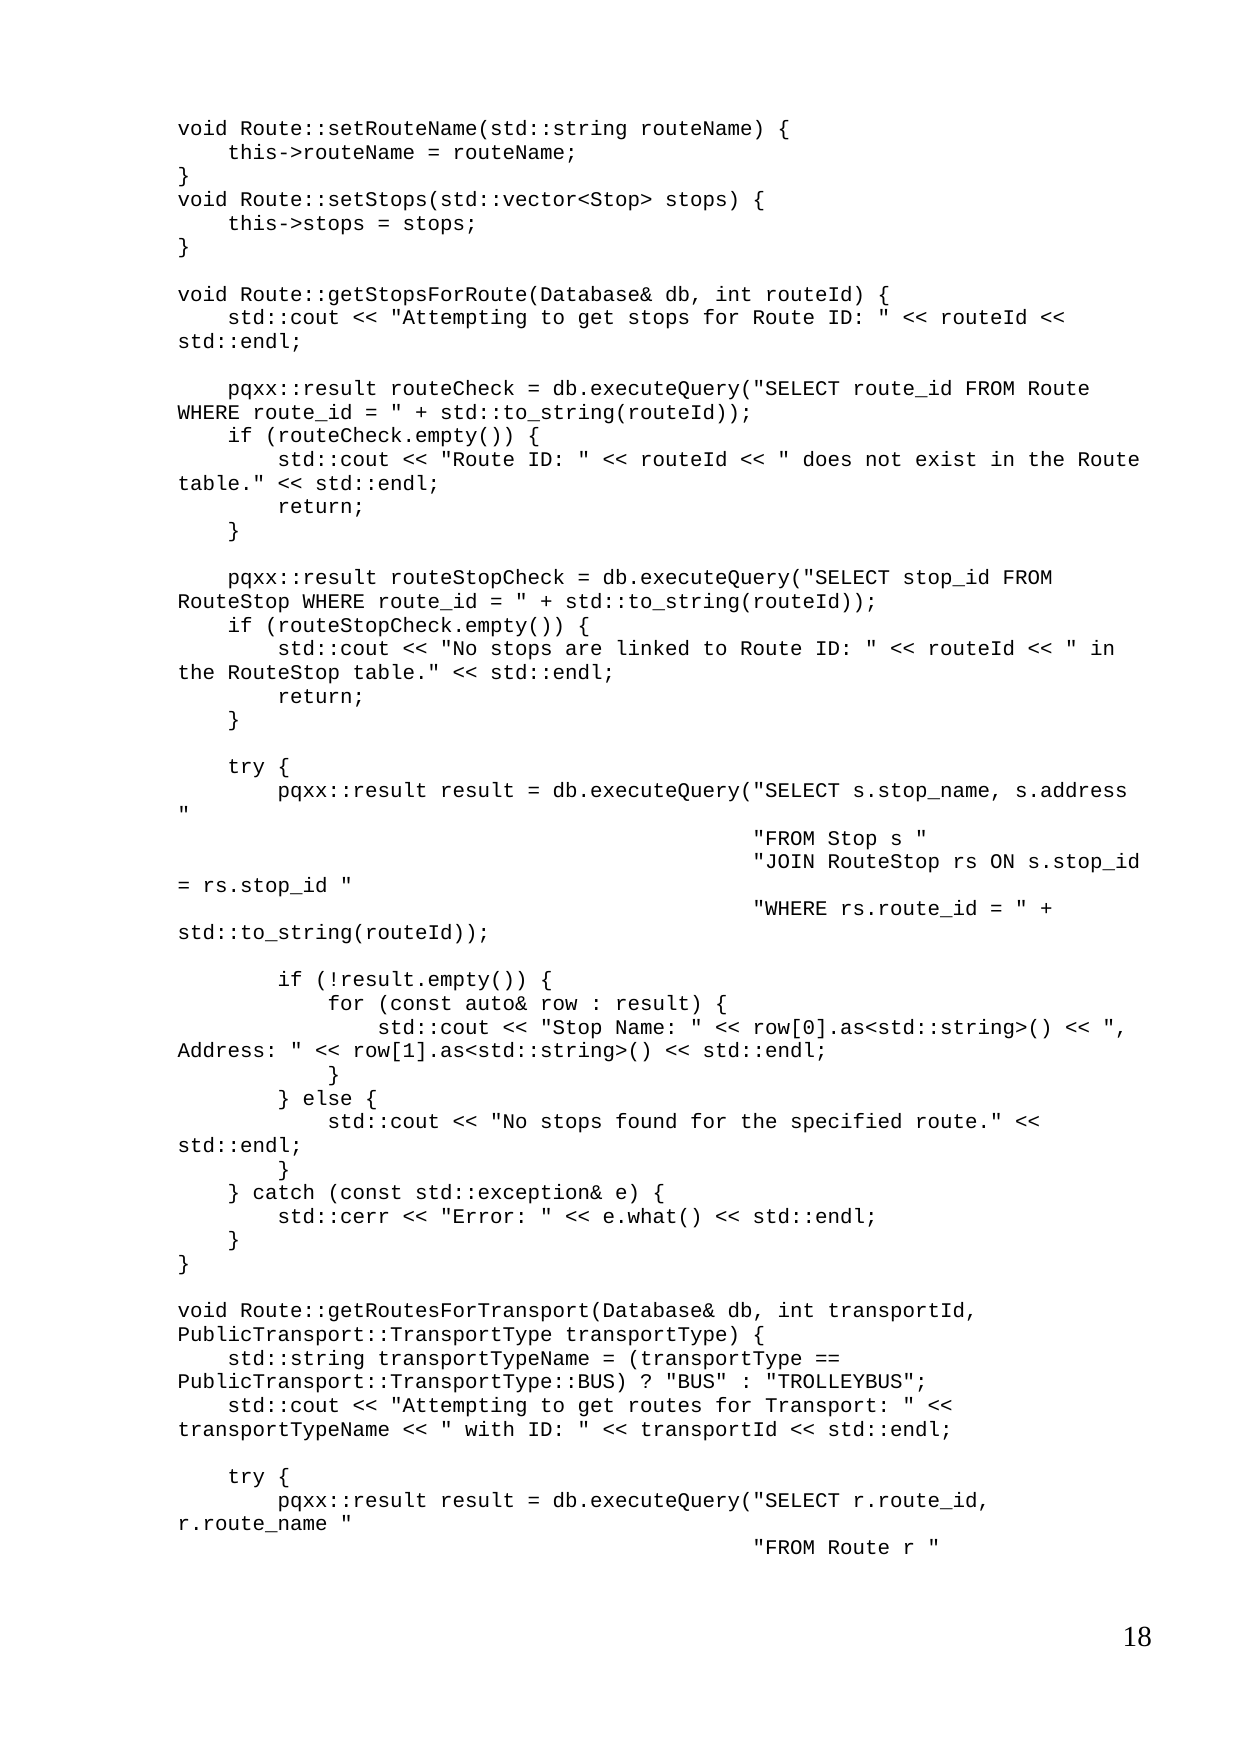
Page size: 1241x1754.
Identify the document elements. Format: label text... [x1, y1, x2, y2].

text } else { [177, 1088, 1152, 1111]
text } [177, 165, 1152, 189]
text for (const auto& row : result) { [177, 993, 1152, 1017]
text pqxx::result routeStopCheck = db.executeQuery("SELECT stop_id FROM RouteStop WHERE route_id = " + std::to_string(routeId)); [177, 567, 1152, 615]
text this->stops = stops; [177, 213, 1152, 236]
text void Route::setRouteName(std::string routeName) { [177, 118, 1152, 142]
text "WHERE rs.route_id = " + std::to_string(routeId)); [177, 898, 1152, 946]
text } [177, 1253, 1152, 1277]
text this->routeName = routeName; [177, 142, 1152, 165]
text return; [177, 686, 1152, 709]
text std::cout << "Attempting to get stops for Route ID: " << routeId << std::endl; [177, 307, 1152, 354]
text std::cout << "No stops found for the specified route." << std::endl; [177, 1111, 1152, 1158]
text } [177, 1158, 1152, 1182]
text void Route::setStops(std::vector<Stop> stops) { [177, 189, 1152, 213]
text pqxx::result routeCheck = db.executeQuery("SELECT route_id FROM Route WHERE route_id = " + std::to_string(routeId)); [177, 378, 1152, 426]
text std::cout << "Attempting to get routes for Transport: " << transportTypeName << " with ID: " << transportId << std::endl; [177, 1395, 1152, 1442]
text "FROM Route r " [177, 1537, 1152, 1561]
text std::cout << "Stop Name: " << row[0].as<std::string>() << ", Address: " << row[1].as<std::string>() << std::endl; [177, 1017, 1152, 1064]
text "JOIN RouteStop rs ON s.stop_id = rs.stop_id " [177, 851, 1152, 898]
text } [177, 1064, 1152, 1088]
text } [177, 520, 1152, 544]
text } catch (const std::exception& e) { [177, 1182, 1152, 1206]
text try { [177, 757, 1152, 780]
text pqxx::result result = db.executeQuery("SELECT s.stop_name, s.address " [177, 780, 1152, 827]
text } [177, 709, 1152, 733]
text void Route::getStopsForRoute(Database& db, int routeId) { [177, 284, 1152, 307]
text std::cout << "Route ID: " << routeId << " does not exist in the Route table." << std::endl; [177, 449, 1152, 496]
text if (routeStopCheck.empty()) { [177, 615, 1152, 638]
text std::cerr << "Error: " << e.what() << std::endl; [177, 1206, 1152, 1229]
text std::string transportTypeName = (transportType == PublicTransport::TransportType::BUS) ? "BUS" : "TROLLEYBUS"; [177, 1348, 1152, 1395]
text "FROM Stop s " [177, 827, 1152, 851]
text } [177, 1229, 1152, 1253]
text try { [177, 1466, 1152, 1489]
text return; [177, 496, 1152, 520]
text if (routeCheck.empty()) { [177, 426, 1152, 449]
text std::cout << "No stops are linked to Route ID: " << routeId << " in the RouteStop table." << std::endl; [177, 638, 1152, 686]
text pqxx::result result = db.executeQuery("SELECT r.route_id, r.route_name " [177, 1489, 1152, 1537]
text if (!result.empty()) { [177, 969, 1152, 993]
text } [177, 236, 1152, 260]
text void Route::getRoutesForTransport(Database& db, int transportId, PublicTransport::TransportType transportType) { [177, 1300, 1152, 1348]
